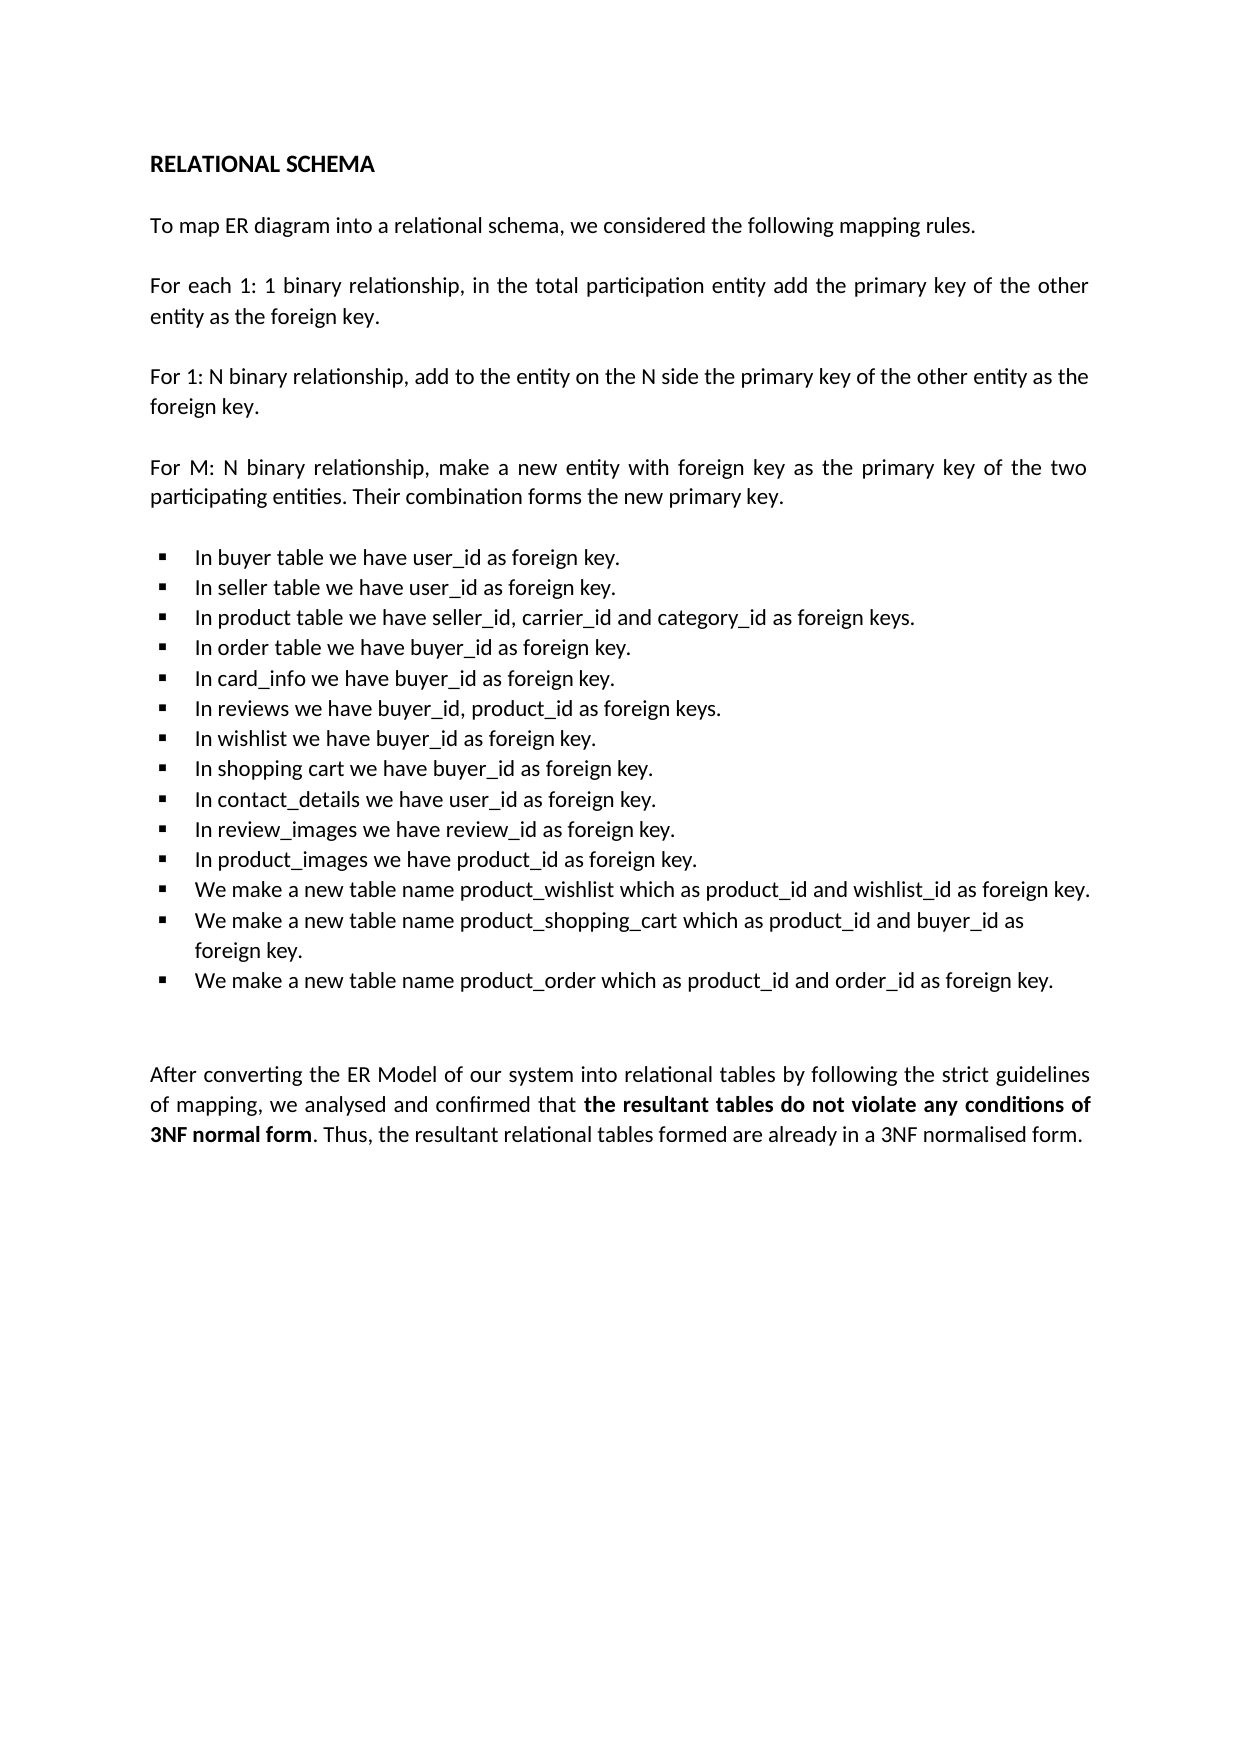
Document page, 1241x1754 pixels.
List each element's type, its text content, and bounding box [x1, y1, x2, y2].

list In card_info we have buyer_id as foreign key. [157, 664, 1219, 692]
text For 1: N binary relationship, add to the entity on the N side the primary key of the other entity as the foreign key. [150, 362, 1091, 420]
list In seller table we have user_id as foreign key. [157, 573, 1219, 601]
text To map ER diagram into a relational schema, we considered the following mapping rules. [150, 211, 1219, 239]
list We make a new table name product_shopping_cart which as product_id and buyer_id as foreign key. [157, 906, 1090, 964]
subtitle RELATIONAL SCHEMA [150, 148, 1219, 178]
list In order table we have buyer_id as foreign key. [157, 633, 1219, 662]
list We make a new table name product_wishlist which as product_id and wishlist_id as foreign key. [157, 875, 1219, 903]
list In contact_details we have user_id as foreign key. [157, 785, 1219, 813]
list In shopping cart we have buyer_id as foreign key. [157, 754, 1219, 782]
text For each 1: 1 binary relationship, in the total participation entity add the primary key of the other entity as the foreign key. [150, 272, 1090, 330]
list We make a new table name product_order which as product_id and order_id as foreign key. [157, 966, 1219, 994]
text After converting the ER Model of our system into relational tables by following the strict guidelines of mapping, we analysed and confirmed that the resultant tables do not violate any conditions of 3NF normal form. Thus, the resultant relational tables formed are already in a 3NF normalised form. [150, 1060, 1091, 1148]
list In product table we have seller_id, carrier_id and category_id as foreign keys. [157, 603, 1219, 631]
list In reviews we have buyer_id, product_id as foreign keys. [157, 694, 1219, 722]
text For M: N binary relationship, make a new entity with foreign key as the primary key of the two participating entities. Their combination forms the new primary key. [150, 453, 1090, 511]
list In review_images we have review_id as foreign key. [157, 815, 1219, 843]
list In product_images we have product_id as foreign key. [157, 845, 1219, 873]
list In wishlist we have buyer_id as foreign key. [157, 724, 1219, 752]
list In buyer table we have user_id as foreign key. [157, 543, 1219, 571]
